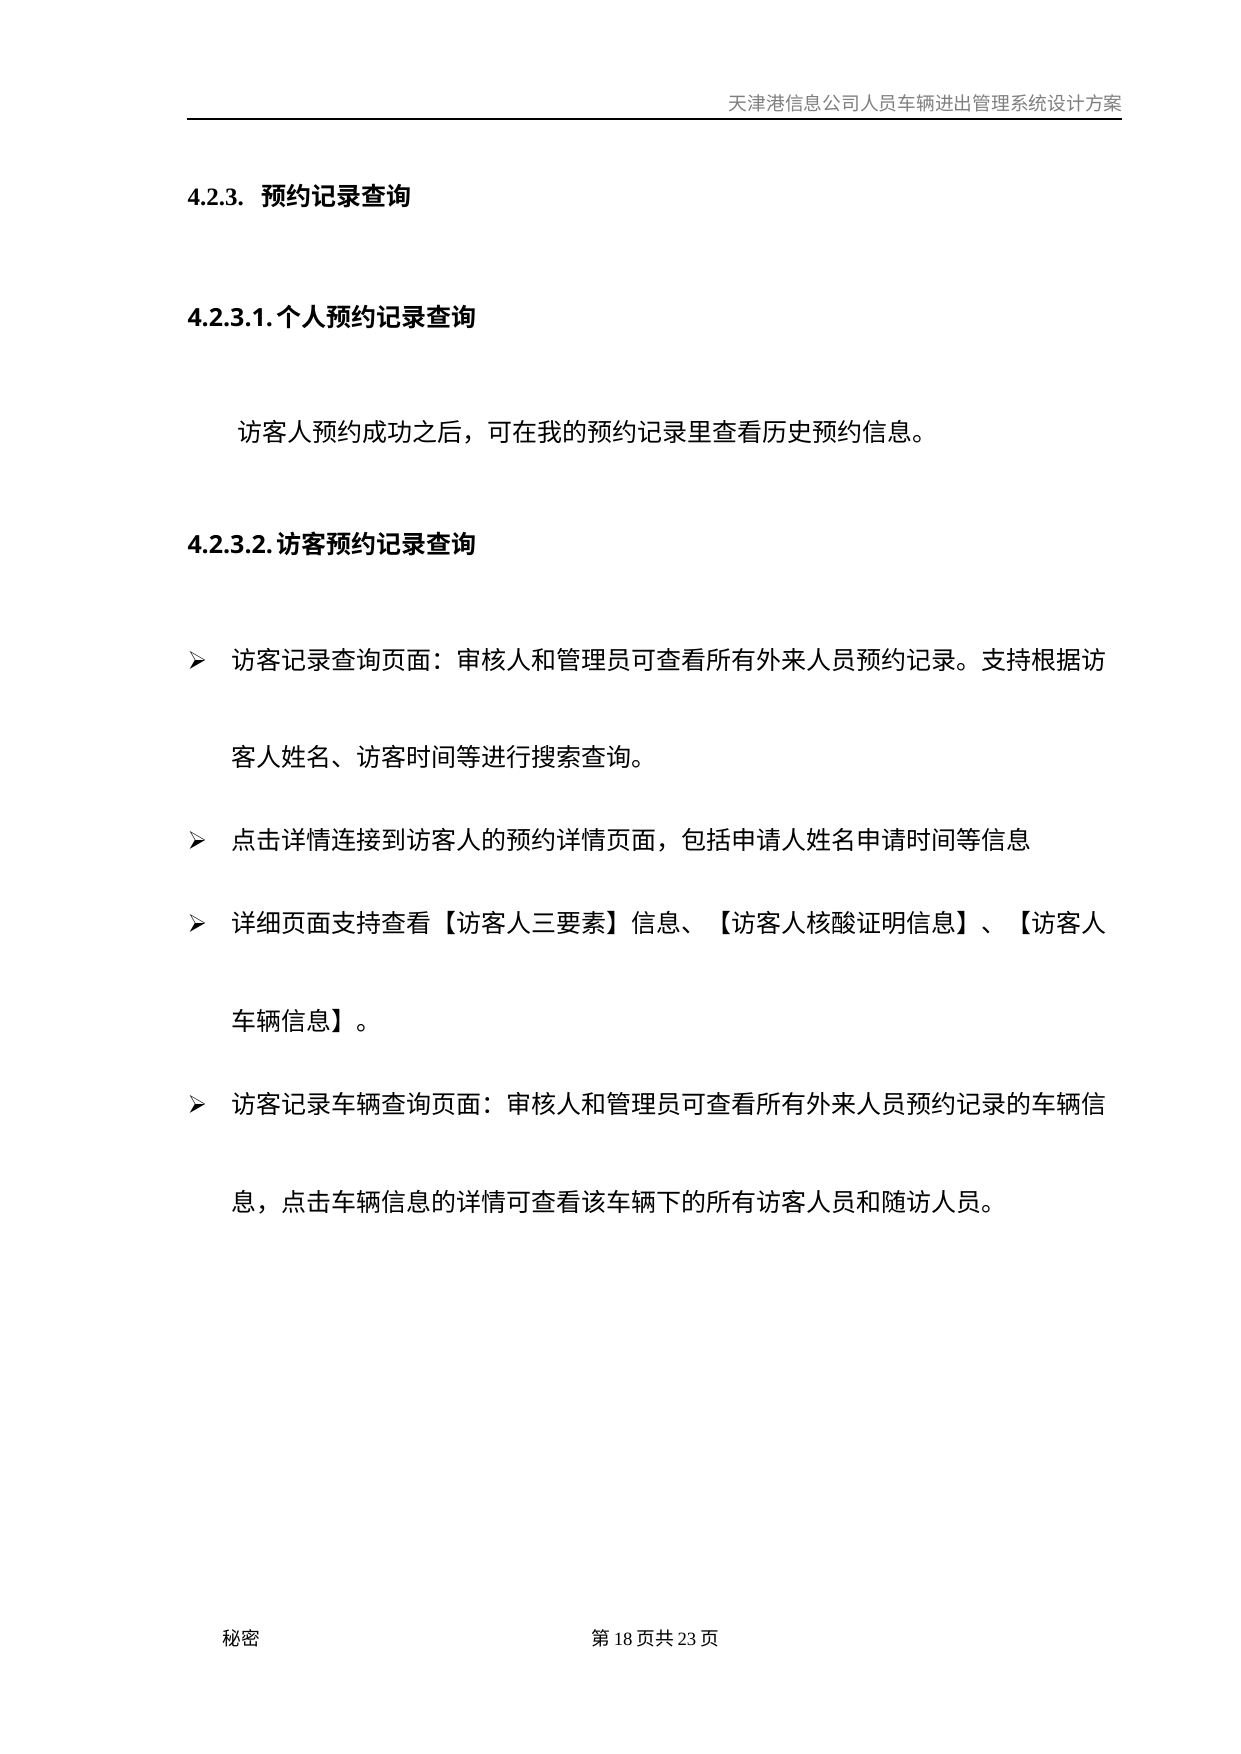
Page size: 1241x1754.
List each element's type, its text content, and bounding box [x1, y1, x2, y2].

subtitle 访客预约记录查询 [187, 510, 1122, 575]
subtitle 预约记录查询 [187, 162, 1122, 227]
list 详细页面支持查看【访客人三要素】信息、【访客人核酸证明信息】、【访客人车辆信息】。 [187, 889, 1122, 1052]
list 点击详情连接到访客人的预约详情页面，包括申请人姓名申请时间等信息 [187, 806, 1122, 871]
list 访客记录车辆查询页面：审核人和管理员可查看所有外来人员预约记录的车辆信息，点击车辆信息的详情可查看该车辆下的所有访客人员和随访人员。 [187, 1070, 1122, 1233]
subtitle 个人预约记录查询 [187, 283, 1122, 348]
list 访客记录查询页面：审核人和管理员可查看所有外来人员预约记录。支持根据访客人姓名、访客时间等进行搜索查询。 [187, 626, 1122, 788]
text 访客人预约成功之后，可在我的预约记录里查看历史预约信息。 [187, 398, 1122, 463]
